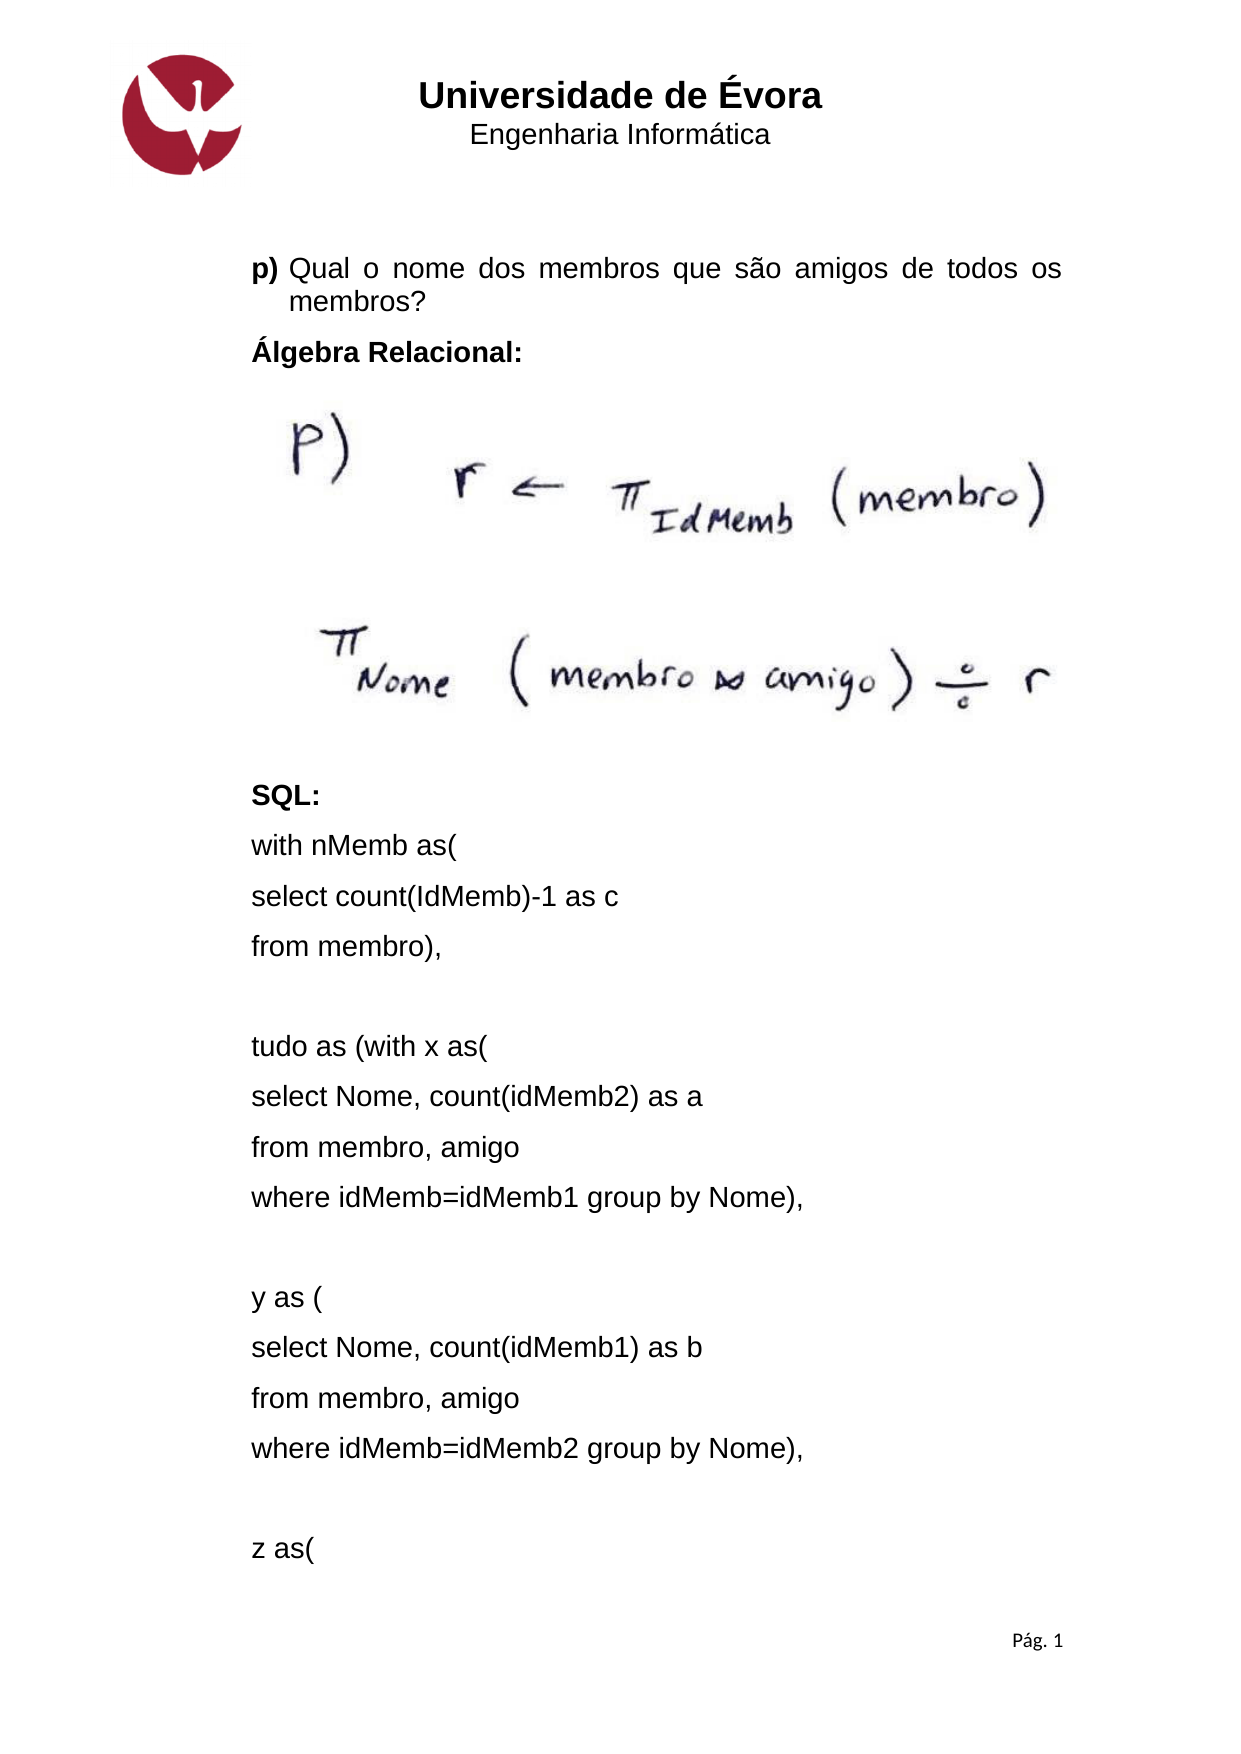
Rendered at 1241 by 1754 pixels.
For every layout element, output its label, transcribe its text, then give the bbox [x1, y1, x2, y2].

text from membro), [177, 929, 1063, 962]
text y as ( [177, 1280, 1063, 1314]
text from membro, amigo [177, 1130, 1063, 1163]
text where idMemb=idMemb2 group by Nome), [177, 1431, 1063, 1464]
text tudo as (with x as( [177, 1029, 1063, 1063]
text from membro, amigo [177, 1381, 1063, 1414]
text select Nome, count(idMemb2) as a [177, 1079, 1063, 1113]
text with nMemb as( [177, 828, 1063, 862]
list Qual o nome dos membros que são amigos de todos os membros? [251, 251, 1063, 318]
picture [251, 384, 1136, 762]
text SQL: [177, 778, 1063, 812]
text Álgebra Relacional: [177, 334, 1063, 368]
text z as( [177, 1531, 1063, 1565]
text where idMemb=idMemb1 group by Nome), [177, 1180, 1063, 1213]
text select count(IdMemb)-1 as c [177, 879, 1063, 912]
picture [107, 40, 252, 185]
text select Nome, count(idMemb1) as b [177, 1331, 1063, 1364]
